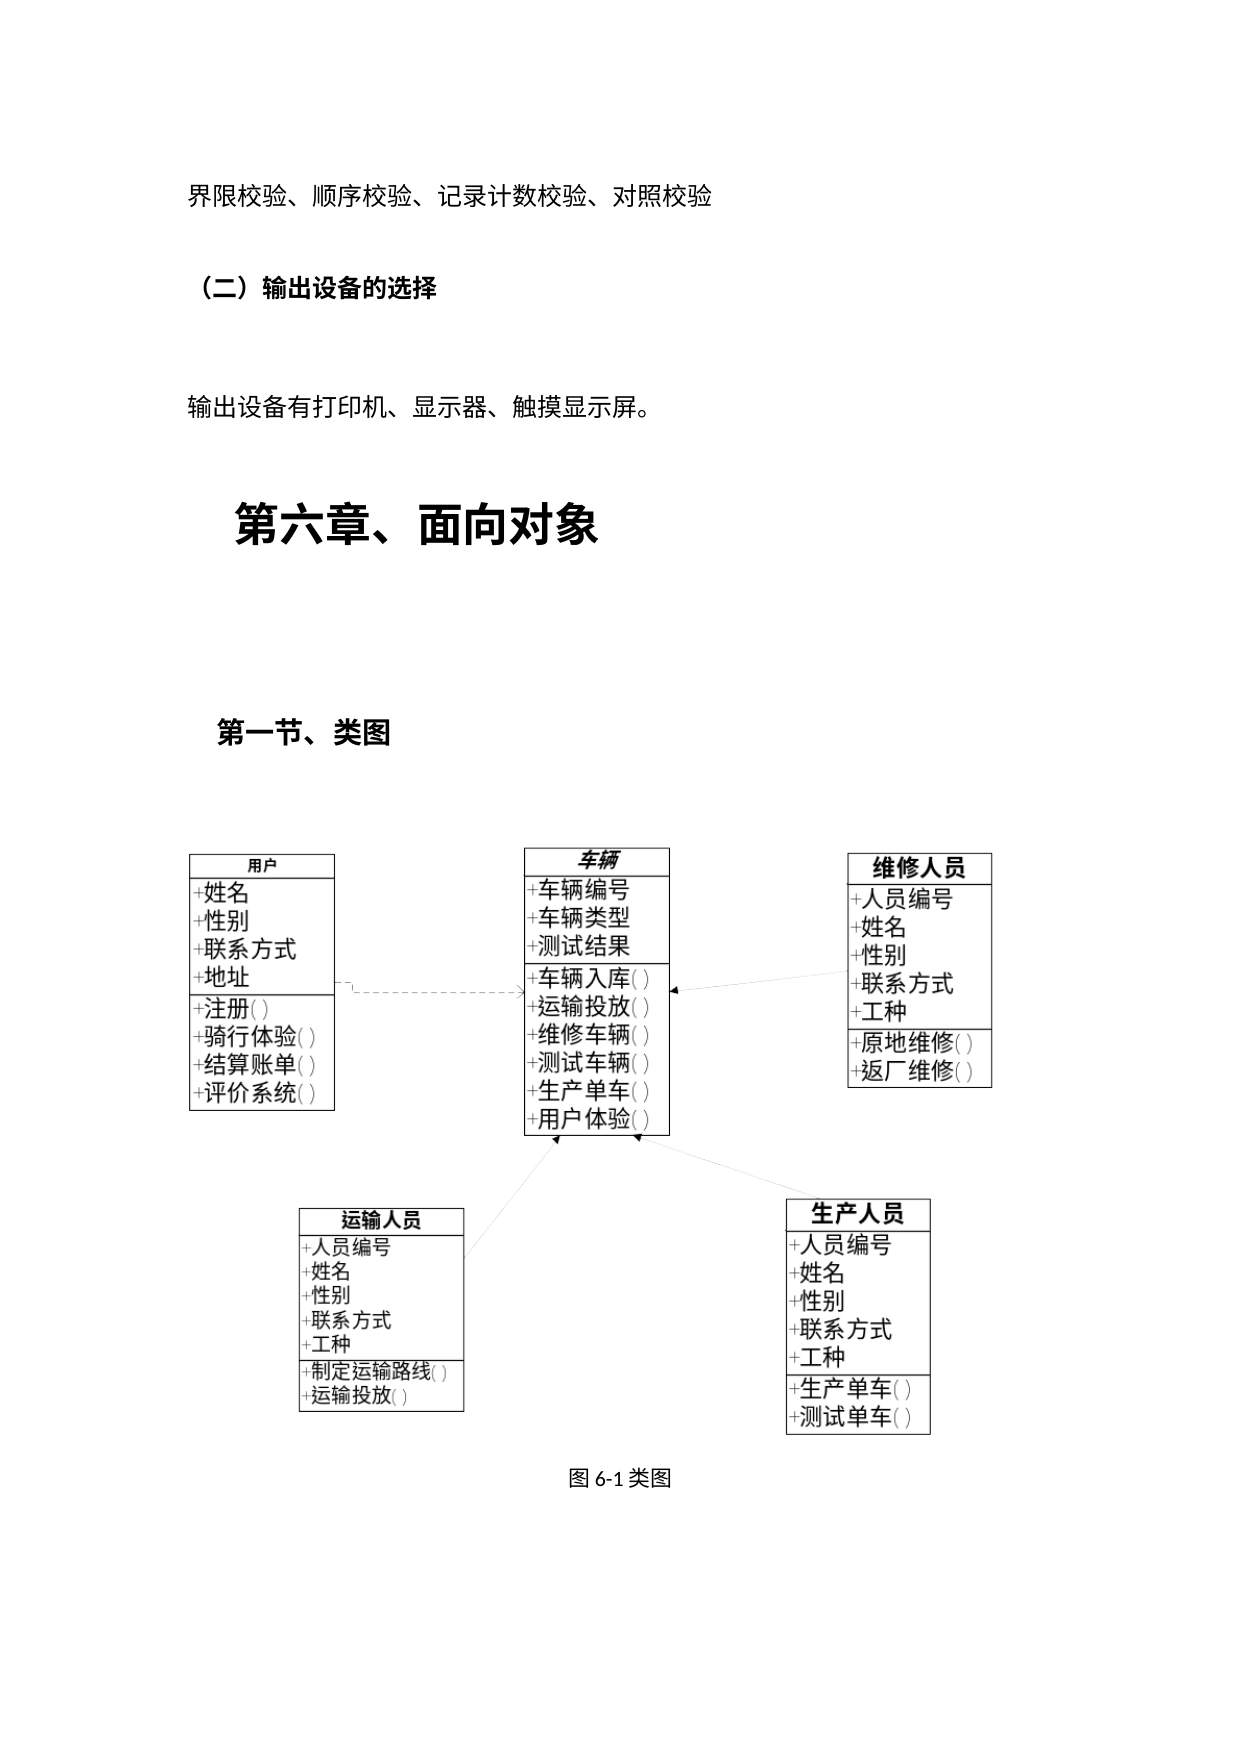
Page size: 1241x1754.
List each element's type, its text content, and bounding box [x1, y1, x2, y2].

text 图6-1 类图 [187, 1461, 1053, 1493]
subtitle （二）输出设备的选择 [187, 254, 1053, 319]
subtitle 第一节、类图 [187, 698, 1053, 763]
subtitle 第六章、面向对象 [187, 473, 1053, 571]
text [187, 162, 1053, 227]
text 输出设备有打印机、显示器、触摸显示屏。 [187, 373, 1053, 438]
